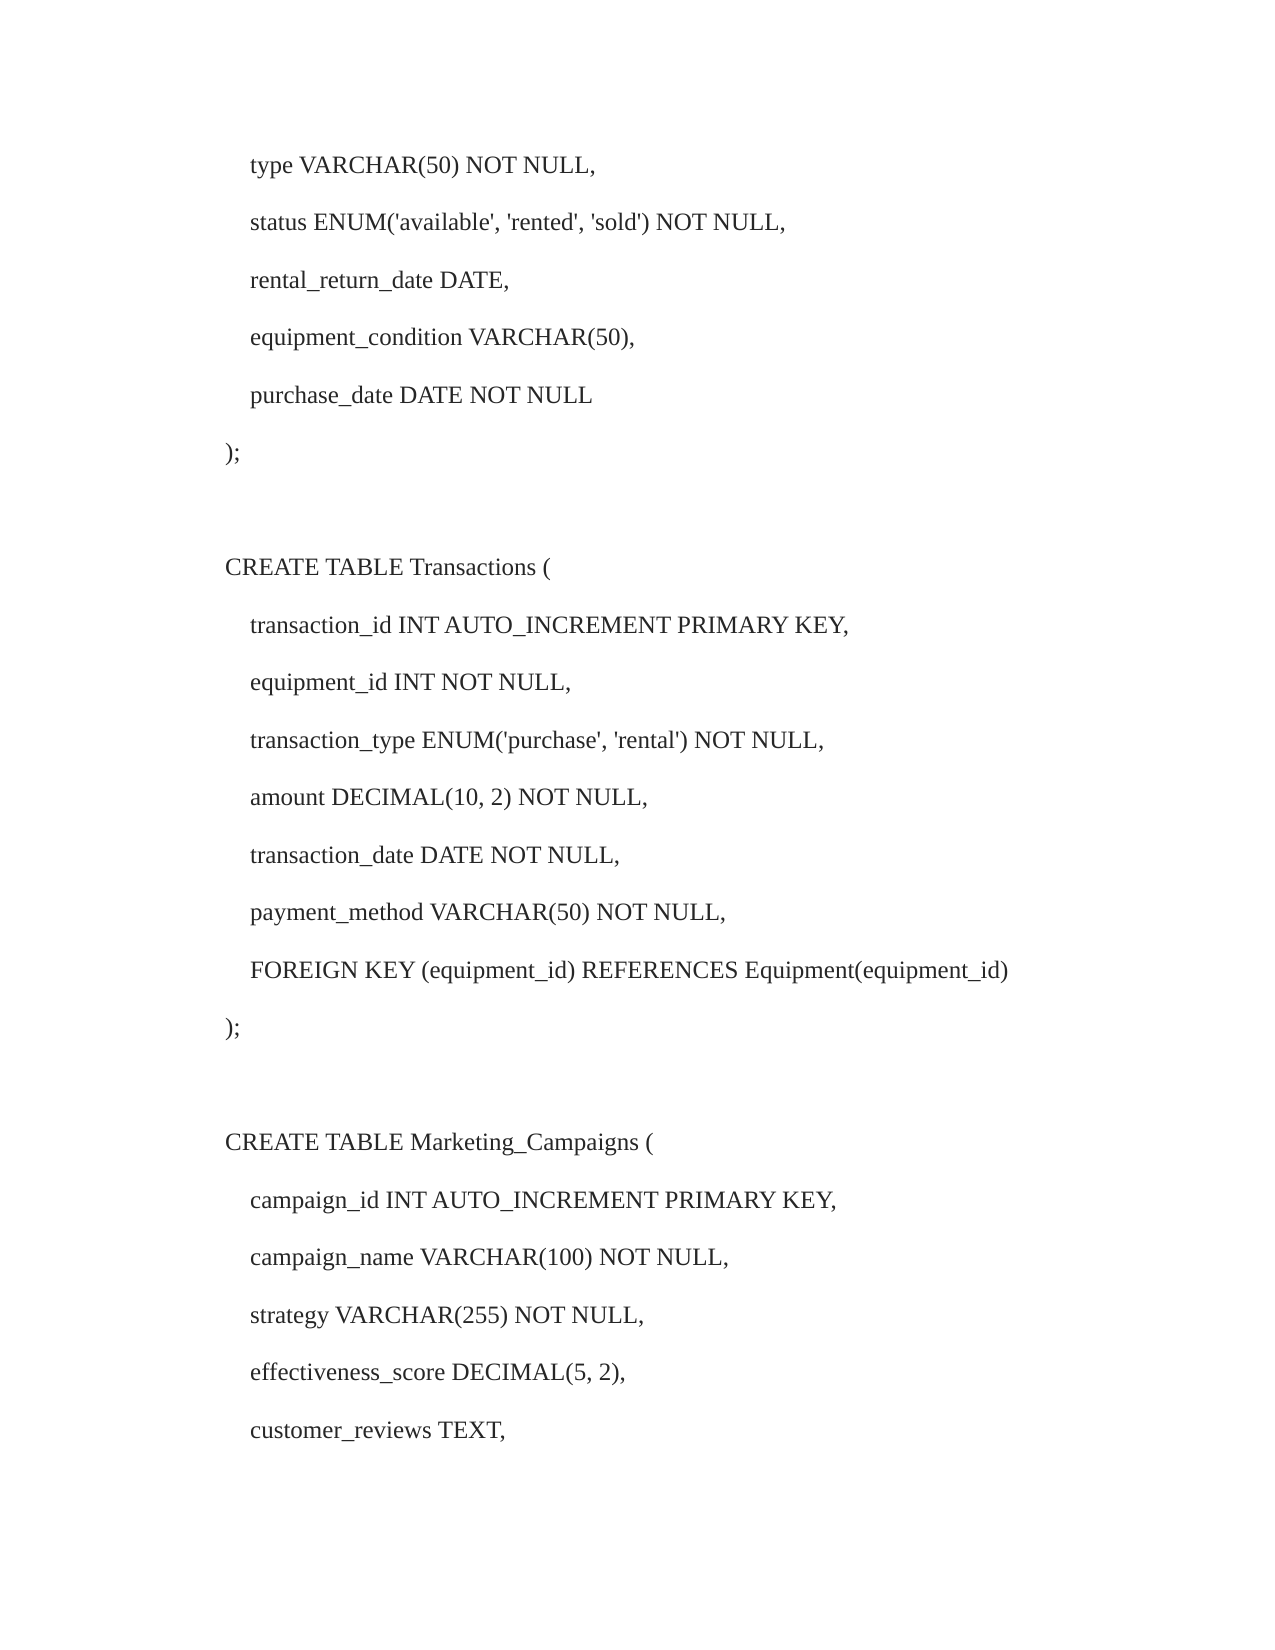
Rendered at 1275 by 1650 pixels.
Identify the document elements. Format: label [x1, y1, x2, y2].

text [225, 150, 1125, 1444]
